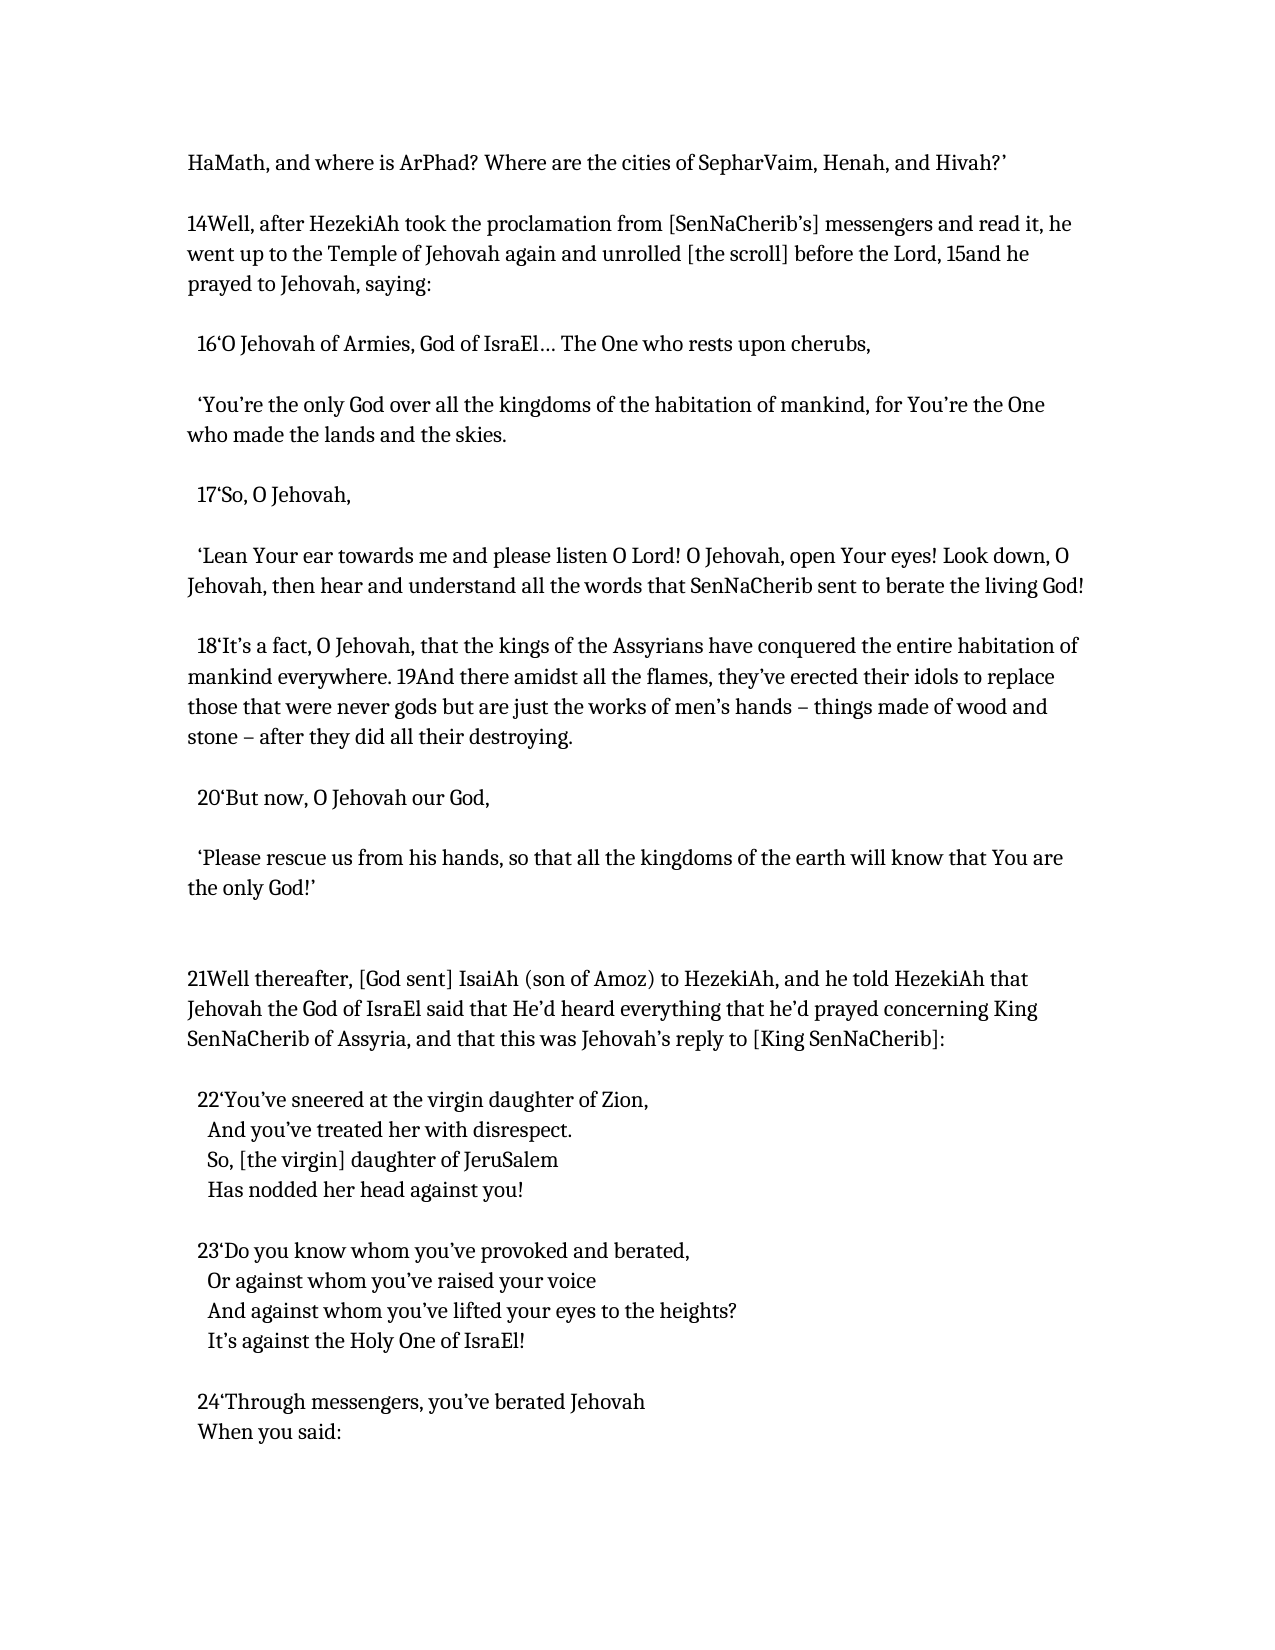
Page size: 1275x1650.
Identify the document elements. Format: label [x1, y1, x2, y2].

text [187, 150, 1087, 1475]
